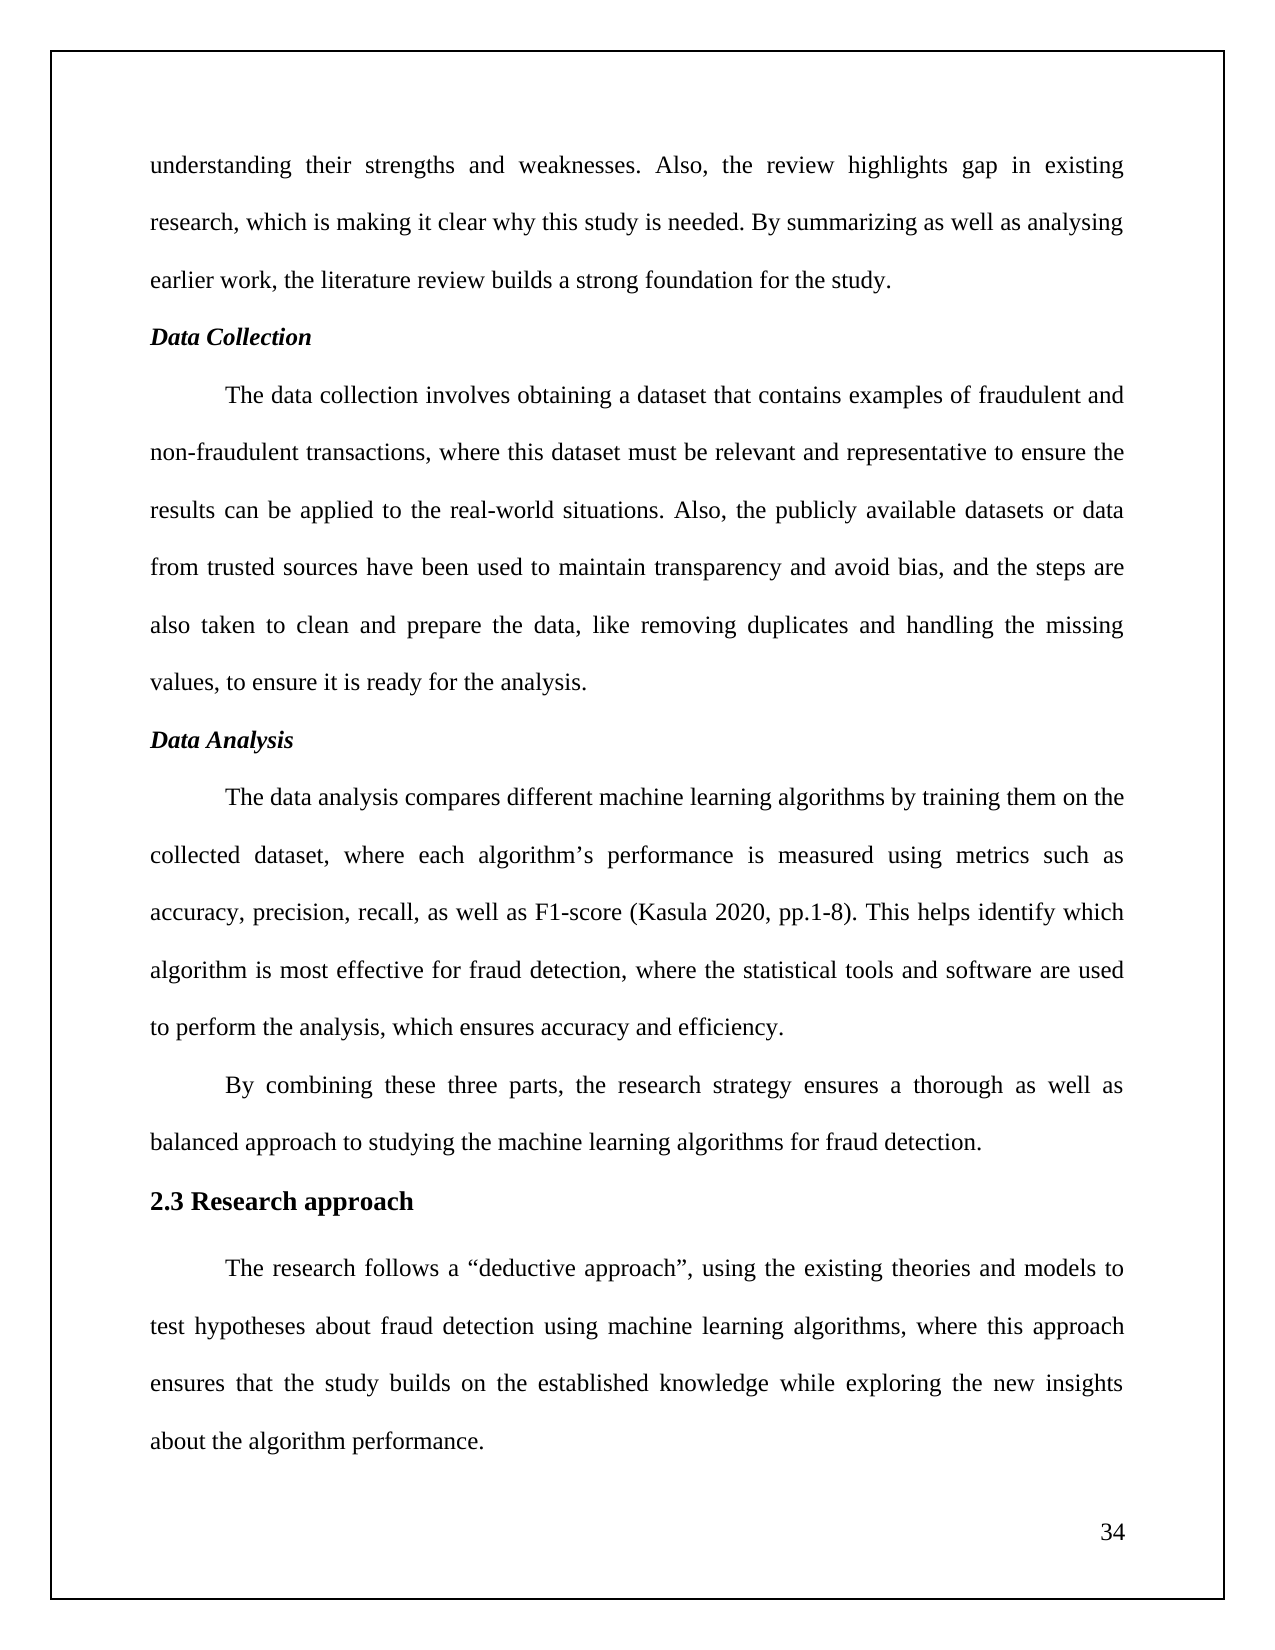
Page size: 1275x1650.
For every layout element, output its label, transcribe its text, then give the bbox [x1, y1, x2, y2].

text By combining these three parts, the research strategy ensures a thorough as well as balanced approach to studying the machine learning algorithms for fraud detection. [150, 1070, 1125, 1156]
text Data Analysis [150, 725, 1125, 754]
text The research follows a “deductive approach”, using the existing theories and models to test hypotheses about fraud detection using machine learning algorithms, where this approach ensures that the study builds on the established knowledge while exploring the new insights about the algorithm performance. [150, 1253, 1125, 1455]
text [150, 150, 1125, 294]
text The data collection involves obtaining a dataset that contains examples of fraudulent and non-fraudulent transactions, where this dataset must be relevant and representative to ensure the results can be applied to the real-world situations. Also, the publicly available datasets or data from trusted sources have been used to maintain transparency and avoid bias, and the steps are also taken to clean and prepare the data, like removing duplicates and handling the missing values, to ensure it is ready for the analysis. [150, 380, 1125, 696]
text The data analysis compares different machine learning algorithms by training them on the collected dataset, where each algorithm’s performance is measured using metrics such as accuracy, precision, recall, as well as F1-score (Kasula 2020, pp.1-8). This helps identify which algorithm is most effective for fraud detection, where the statistical tools and software are used to perform the analysis, which ensures accuracy and efficiency. [150, 782, 1125, 1041]
subtitle 2.3 Research approach [150, 1185, 1125, 1216]
text Data Collection [150, 322, 1125, 351]
